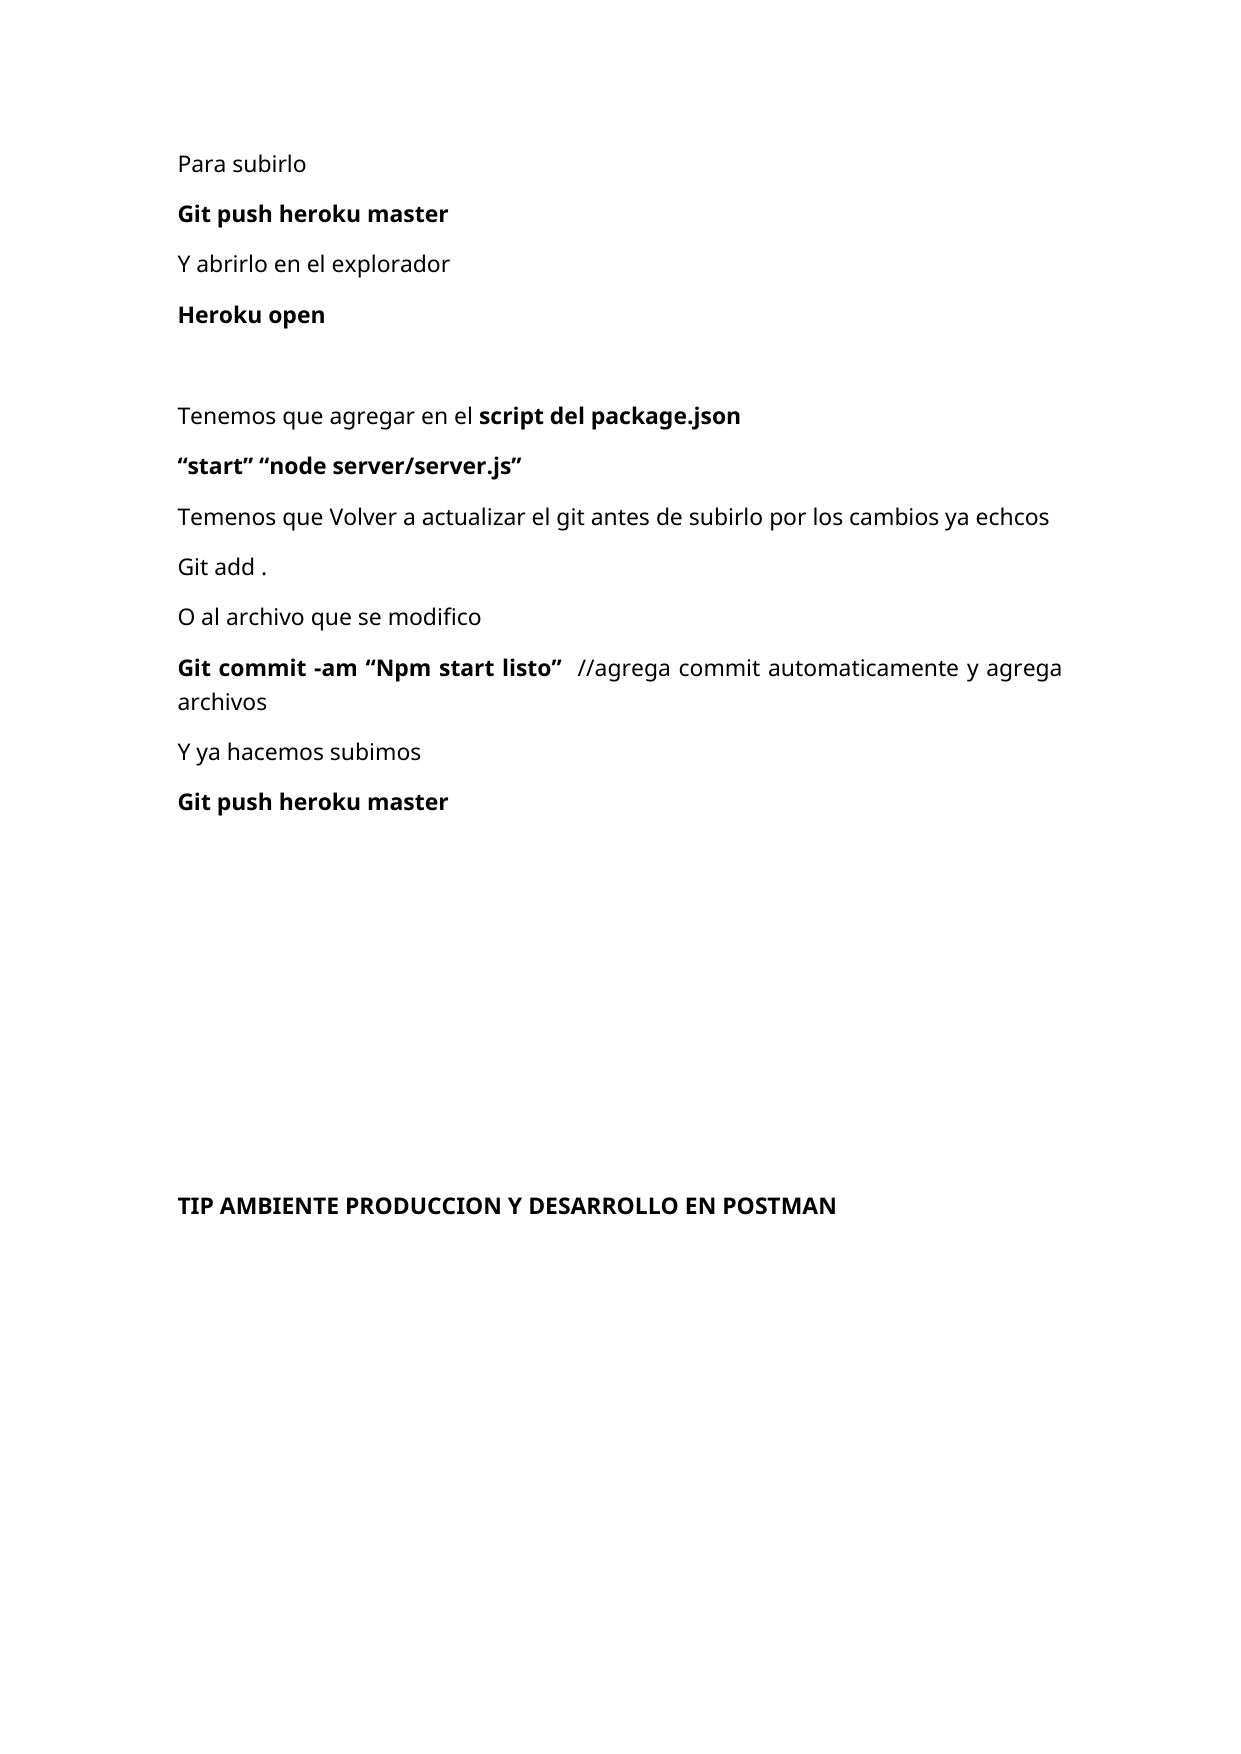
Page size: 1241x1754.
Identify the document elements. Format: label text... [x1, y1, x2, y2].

text Git commit -am “Npm start listo” //agrega commit automaticamente y agrega archivos [177, 652, 1063, 717]
text Y ya hacemos subimos [177, 736, 1063, 767]
text O al archivo que se modifico [177, 601, 1063, 633]
text TIP AMBIENTE PRODUCCION Y DESARROLLO EN POSTMAN [177, 1190, 1063, 1221]
text Git push heroku master [177, 198, 1063, 229]
text Y abrirlo en el explorador [177, 248, 1063, 280]
text Temenos que Volver a actualizar el git antes de subirlo por los cambios ya echcos [177, 501, 1063, 532]
text Para subirlo [177, 148, 1063, 179]
text Git add . [177, 551, 1063, 582]
text Git push heroku master [177, 786, 1063, 818]
text Tenemos que agregar en el script del package.json [177, 400, 1063, 431]
text Heroku open [177, 299, 1063, 330]
text “start” “node server/server.js” [177, 450, 1063, 481]
